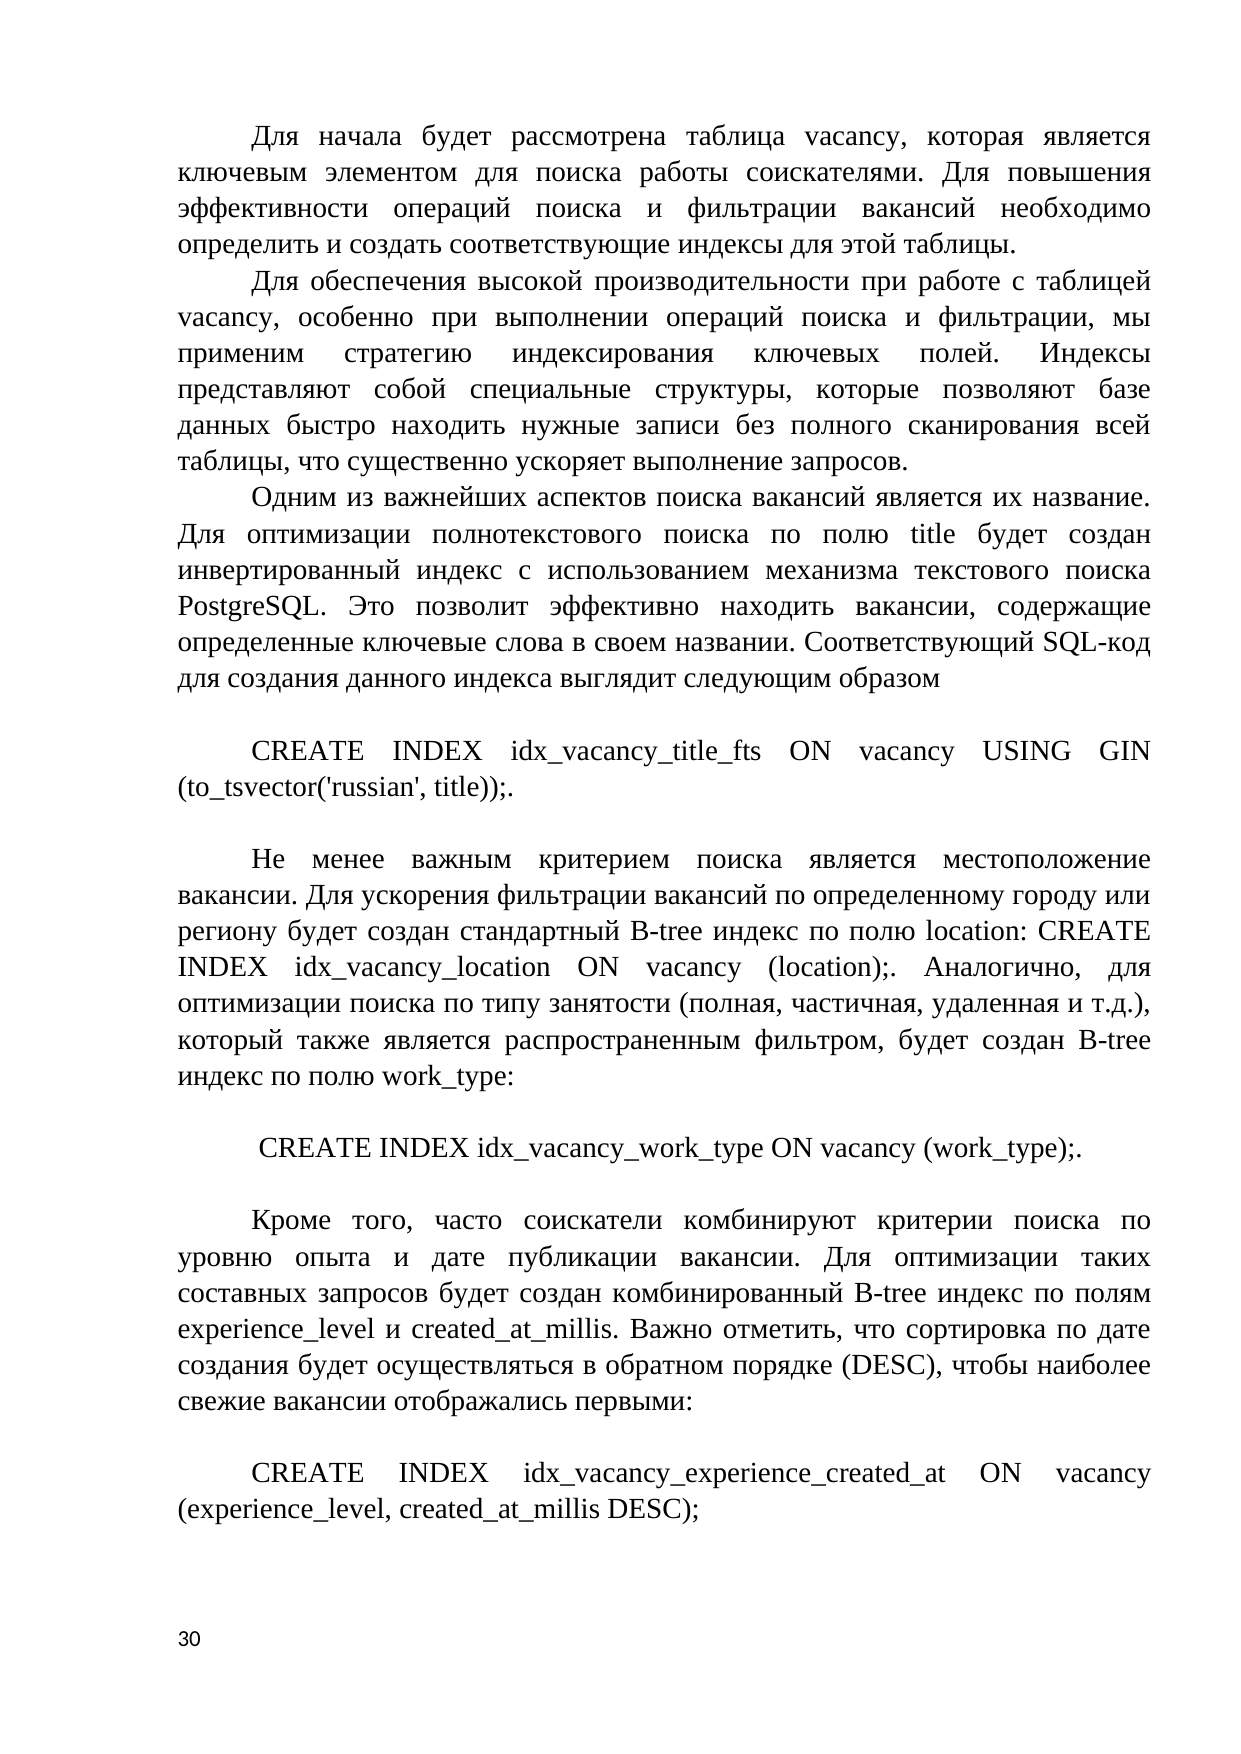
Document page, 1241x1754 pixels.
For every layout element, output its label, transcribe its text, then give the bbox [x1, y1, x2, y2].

text Для обеспечения высокой производительности при работе с таблицей vacancy, особенно при выполнении операций поиска и фильтрации, мы применим стратегию индексирования ключевых полей. Индексы представляют собой специальные структуры, которые позволяют базе данных быстро находить нужные записи без полного сканирования всей таблицы, что существенно ускоряет выполнение запросов. [177, 263, 1152, 477]
text CREATE INDEX idx_vacancy_work_type ON vacancy (work_type);. [177, 1130, 1152, 1164]
text Для начала будет рассмотрена таблица vacancy, которая является ключевым элементом для поиска работы соискателями. Для повышения эффективности операций поиска и фильтрации вакансий необходимо определить и создать соответствующие индексы для этой таблицы. [177, 118, 1152, 260]
text CREATE INDEX idx_vacancy_experience_created_at ON vacancy (experience_level, created_at_millis DESC); [177, 1456, 1152, 1525]
text Не менее важным критерием поиска является местоположение вакансии. Для ускорения фильтрации вакансий по определенному городу или региону будет создан стандартный B-tree индекс по полю location: CREATE INDEX idx_vacancy_location ON vacancy (location);. Аналогично, для оптимизации поиска по типу занятости (полная, частичная, удаленная и т.д.), который также является распространенным фильтром, будет создан B-tree индекс по полю work_type: [177, 841, 1152, 1091]
text CREATE INDEX idx_vacancy_title_fts ON vacancy USING GIN (to_tsvector('russian', title));. [177, 733, 1152, 802]
text Одним из важнейших аспектов поиска вакансий является их название. Для оптимизации полнотекстового поиска по полю title будет создан инвертированный индекс с использованием механизма текстового поиска PostgreSQL. Это позволит эффективно находить вакансии, содержащие определенные ключевые слова в своем названии. Соответствующий SQL-код для создания данного индекса выглядит следующим образом [177, 479, 1152, 694]
text Кроме того, часто соискатели комбинируют критерии поиска по уровню опыта и дате публикации вакансии. Для оптимизации таких составных запросов будет создан комбинированный B-tree индекс по полям experience_level и created_at_millis. Важно отметить, что сортировка по дате создания будет осуществляться в обратном порядке (DESC), чтобы наиболее свежие вакансии отображались первыми: [177, 1202, 1152, 1417]
